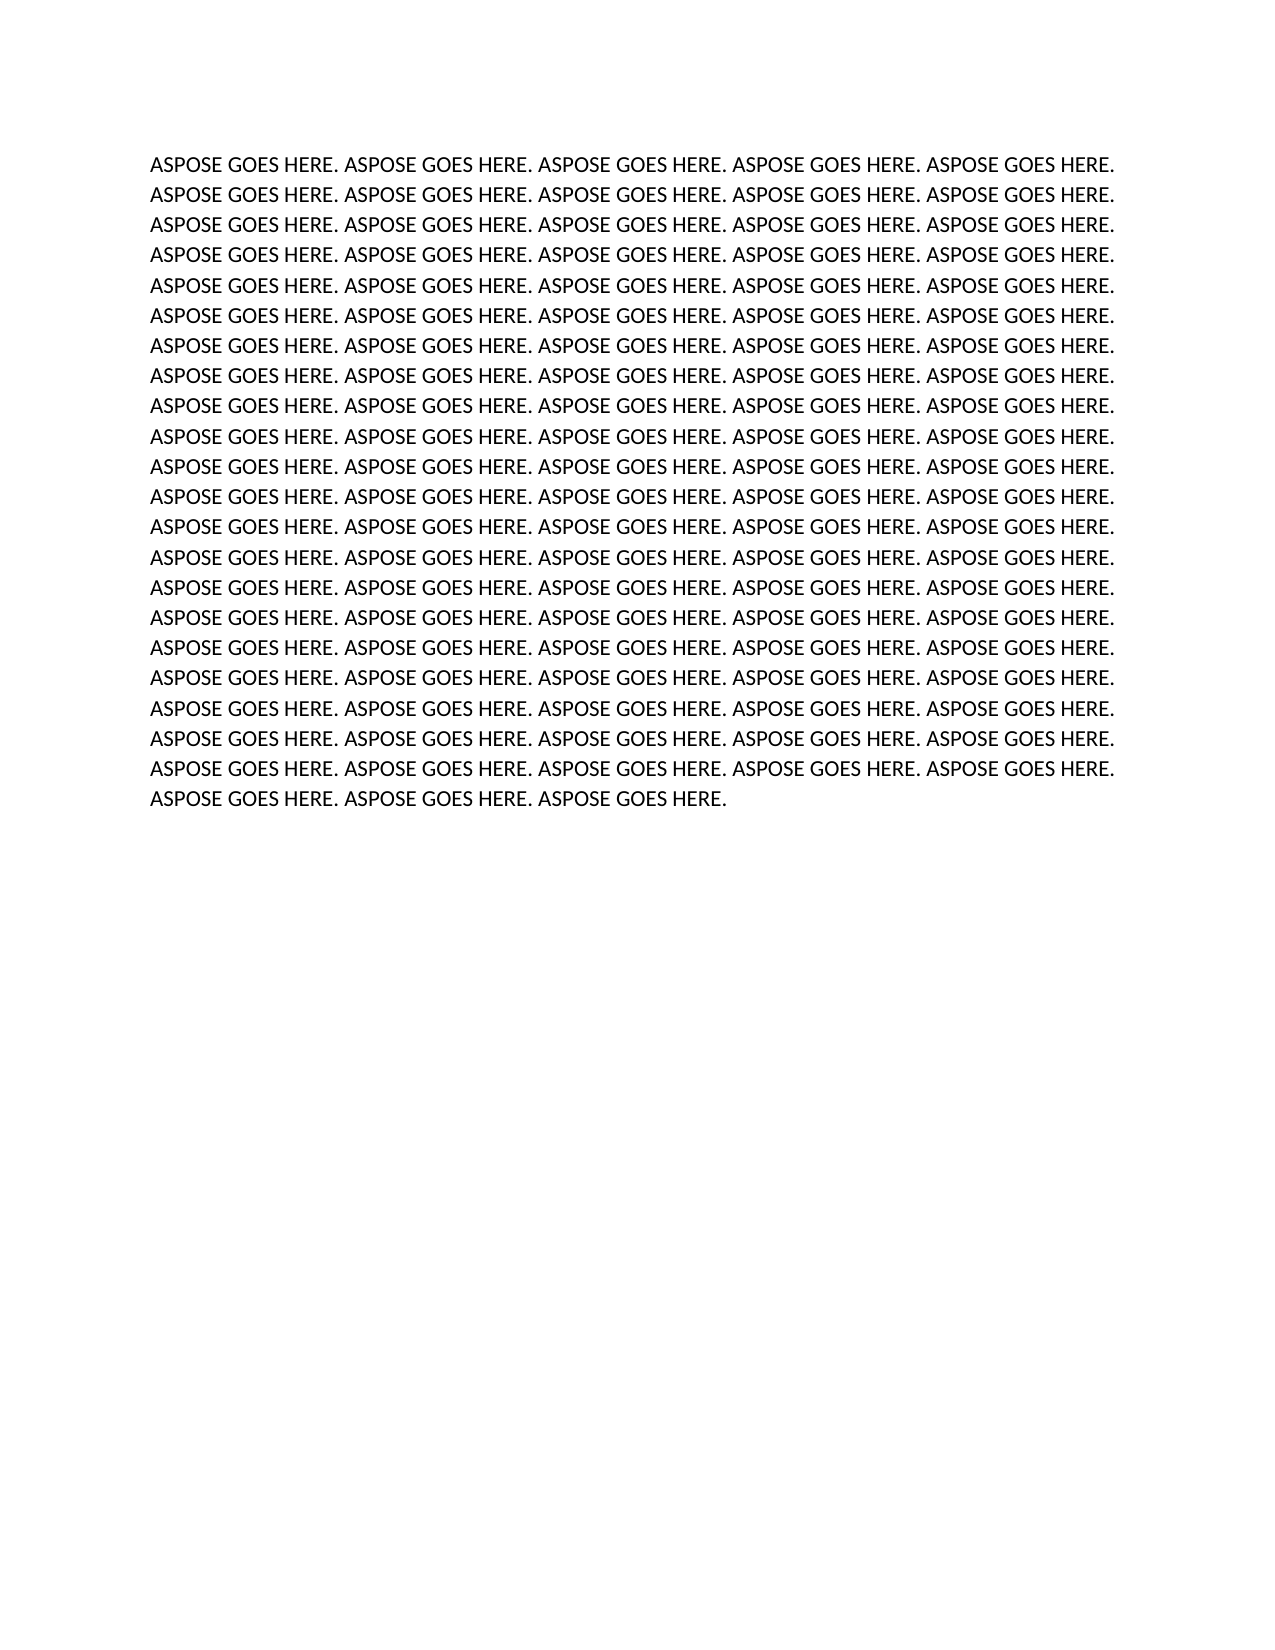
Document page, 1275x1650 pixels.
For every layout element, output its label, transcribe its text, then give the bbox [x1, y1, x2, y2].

text ASPOSE GOES HERE. ASPOSE GOES HERE. ASPOSE GOES HERE. ASPOSE GOES HERE. ASPOSE GOES HERE. ASPOSE GOES HERE. ASPOSE GOES HERE. ASPOSE GOES HERE. ASPOSE GOES HERE. ASPOSE GOES HERE. ASPOSE GOES HERE. ASPOSE GOES HERE. ASPOSE GOES HERE. ASPOSE GOES HERE. ASPOSE GOES HERE. ASPOSE GOES HERE. ASPOSE GOES HERE. ASPOSE GOES HERE. ASPOSE GOES HERE. ASPOSE GOES HERE. ASPOSE GOES HERE. ASPOSE GOES HERE. ASPOSE GOES HERE. ASPOSE GOES HERE. ASPOSE GOES HERE. ASPOSE GOES HERE. ASPOSE GOES HERE. ASPOSE GOES HERE. ASPOSE GOES HERE. ASPOSE GOES HERE. ASPOSE GOES HERE. ASPOSE GOES HERE. ASPOSE GOES HERE. ASPOSE GOES HERE. ASPOSE GOES HERE. ASPOSE GOES HERE. ASPOSE GOES HERE. ASPOSE GOES HERE. ASPOSE GOES HERE. ASPOSE GOES HERE. ASPOSE GOES HERE. ASPOSE GOES HERE. ASPOSE GOES HERE. ASPOSE GOES HERE. ASPOSE GOES HERE. ASPOSE GOES HERE. ASPOSE GOES HERE. ASPOSE GOES HERE. ASPOSE GOES HERE. ASPOSE GOES HERE. ASPOSE GOES HERE. ASPOSE GOES HERE. ASPOSE GOES HERE. ASPOSE GOES HERE. ASPOSE GOES HERE. ASPOSE GOES HERE. ASPOSE GOES HERE. ASPOSE GOES HERE. ASPOSE GOES HERE. ASPOSE GOES HERE. ASPOSE GOES HERE. ASPOSE GOES HERE. ASPOSE GOES HERE. ASPOSE GOES HERE. ASPOSE GOES HERE. ASPOSE GOES HERE. ASPOSE GOES HERE. ASPOSE GOES HERE. ASPOSE GOES HERE. ASPOSE GOES HERE. ASPOSE GOES HERE. ASPOSE GOES HERE. ASPOSE GOES HERE. ASPOSE GOES HERE. ASPOSE GOES HERE. ASPOSE GOES HERE. ASPOSE GOES HERE. ASPOSE GOES HERE. ASPOSE GOES HERE. ASPOSE GOES HERE. ASPOSE GOES HERE. ASPOSE GOES HERE. ASPOSE GOES HERE. ASPOSE GOES HERE. ASPOSE GOES HERE. ASPOSE GOES HERE. ASPOSE GOES HERE. ASPOSE GOES HERE. ASPOSE GOES HERE. ASPOSE GOES HERE. ASPOSE GOES HERE. ASPOSE GOES HERE. ASPOSE GOES HERE. ASPOSE GOES HERE. ASPOSE GOES HERE. ASPOSE GOES HERE. ASPOSE GOES HERE. ASPOSE GOES HERE. ASPOSE GOES HERE. ASPOSE GOES HERE. ASPOSE GOES HERE. ASPOSE GOES HERE. ASPOSE GOES HERE. ASPOSE GOES HERE. ASPOSE GOES HERE. ASPOSE GOES HERE. ASPOSE GOES HERE. ASPOSE GOES HERE. [150, 150, 1125, 812]
